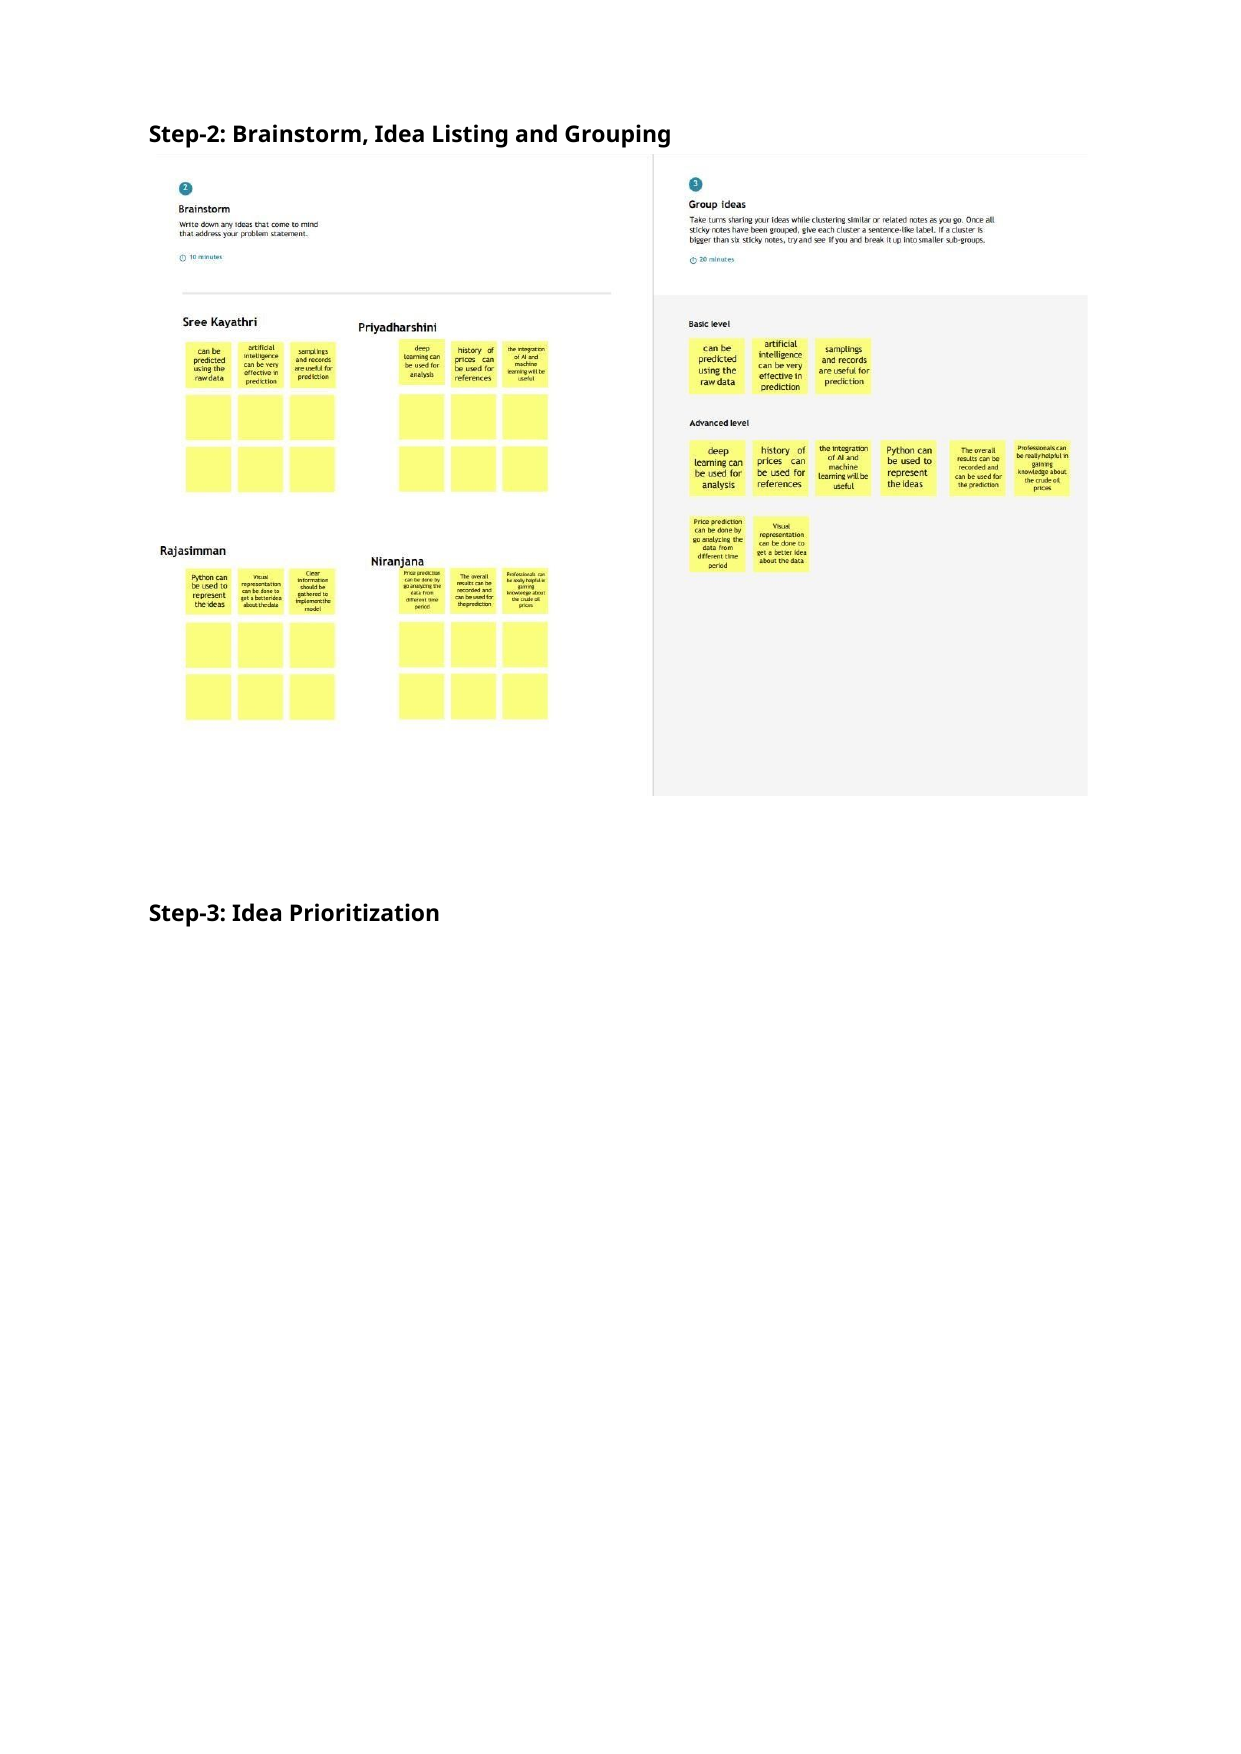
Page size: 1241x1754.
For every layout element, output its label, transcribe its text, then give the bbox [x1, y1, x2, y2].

picture [156, 154, 1088, 796]
text Step-2: Brainstorm, Idea Listing and Grouping [148, 118, 1091, 149]
text Step-3: Idea Prioritization [148, 897, 1091, 928]
